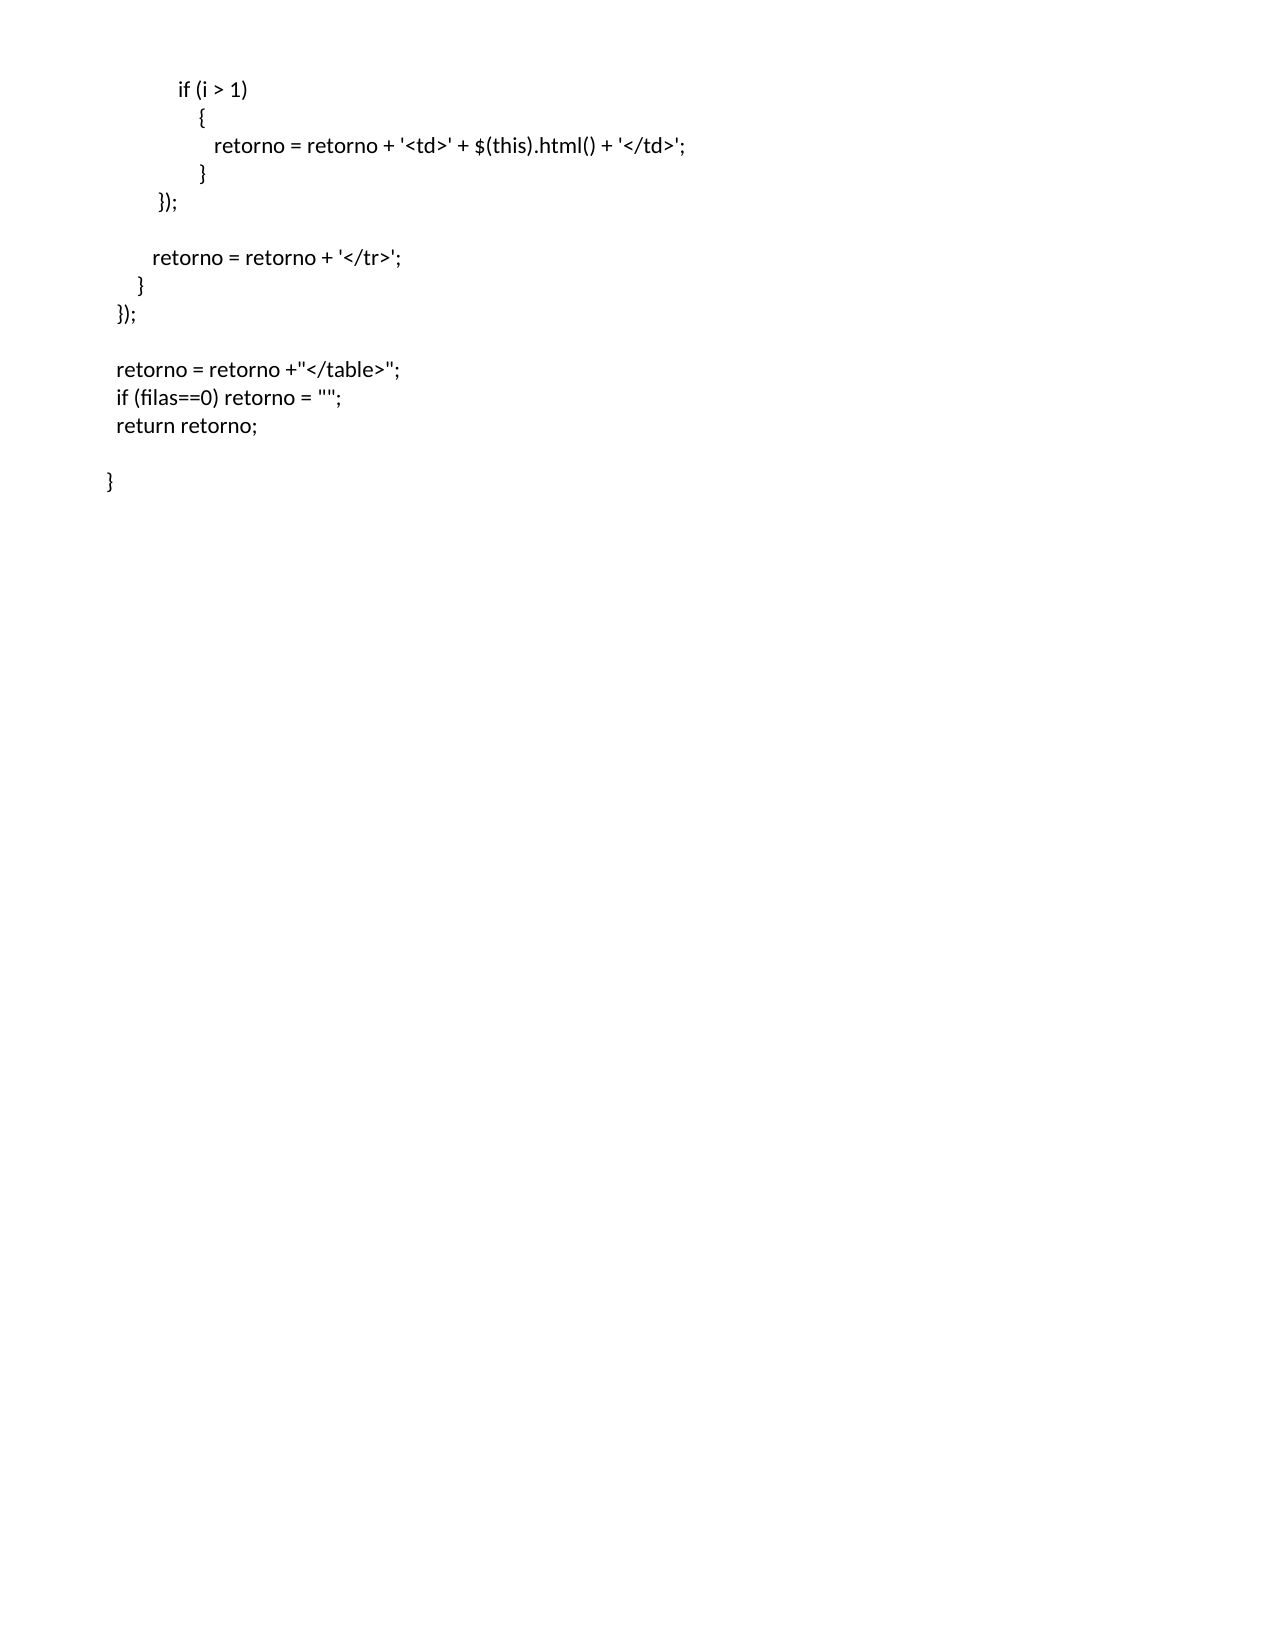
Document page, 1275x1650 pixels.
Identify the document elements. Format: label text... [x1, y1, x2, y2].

text if (i > 1) [75, 75, 1200, 103]
text retorno = retorno + '<td>' + $(this).html() + '</td>'; [75, 131, 1200, 159]
text return retorno; [75, 411, 1200, 439]
text } [75, 467, 1200, 495]
text retorno = retorno + '</tr>'; [75, 243, 1200, 271]
text retorno = retorno +"</table>"; [75, 355, 1200, 383]
text }); [75, 187, 1200, 215]
text { [75, 103, 1200, 131]
text } [75, 159, 1200, 187]
text if (filas==0) retorno = ""; [75, 383, 1200, 411]
text }); [75, 299, 1200, 327]
text } [75, 271, 1200, 299]
